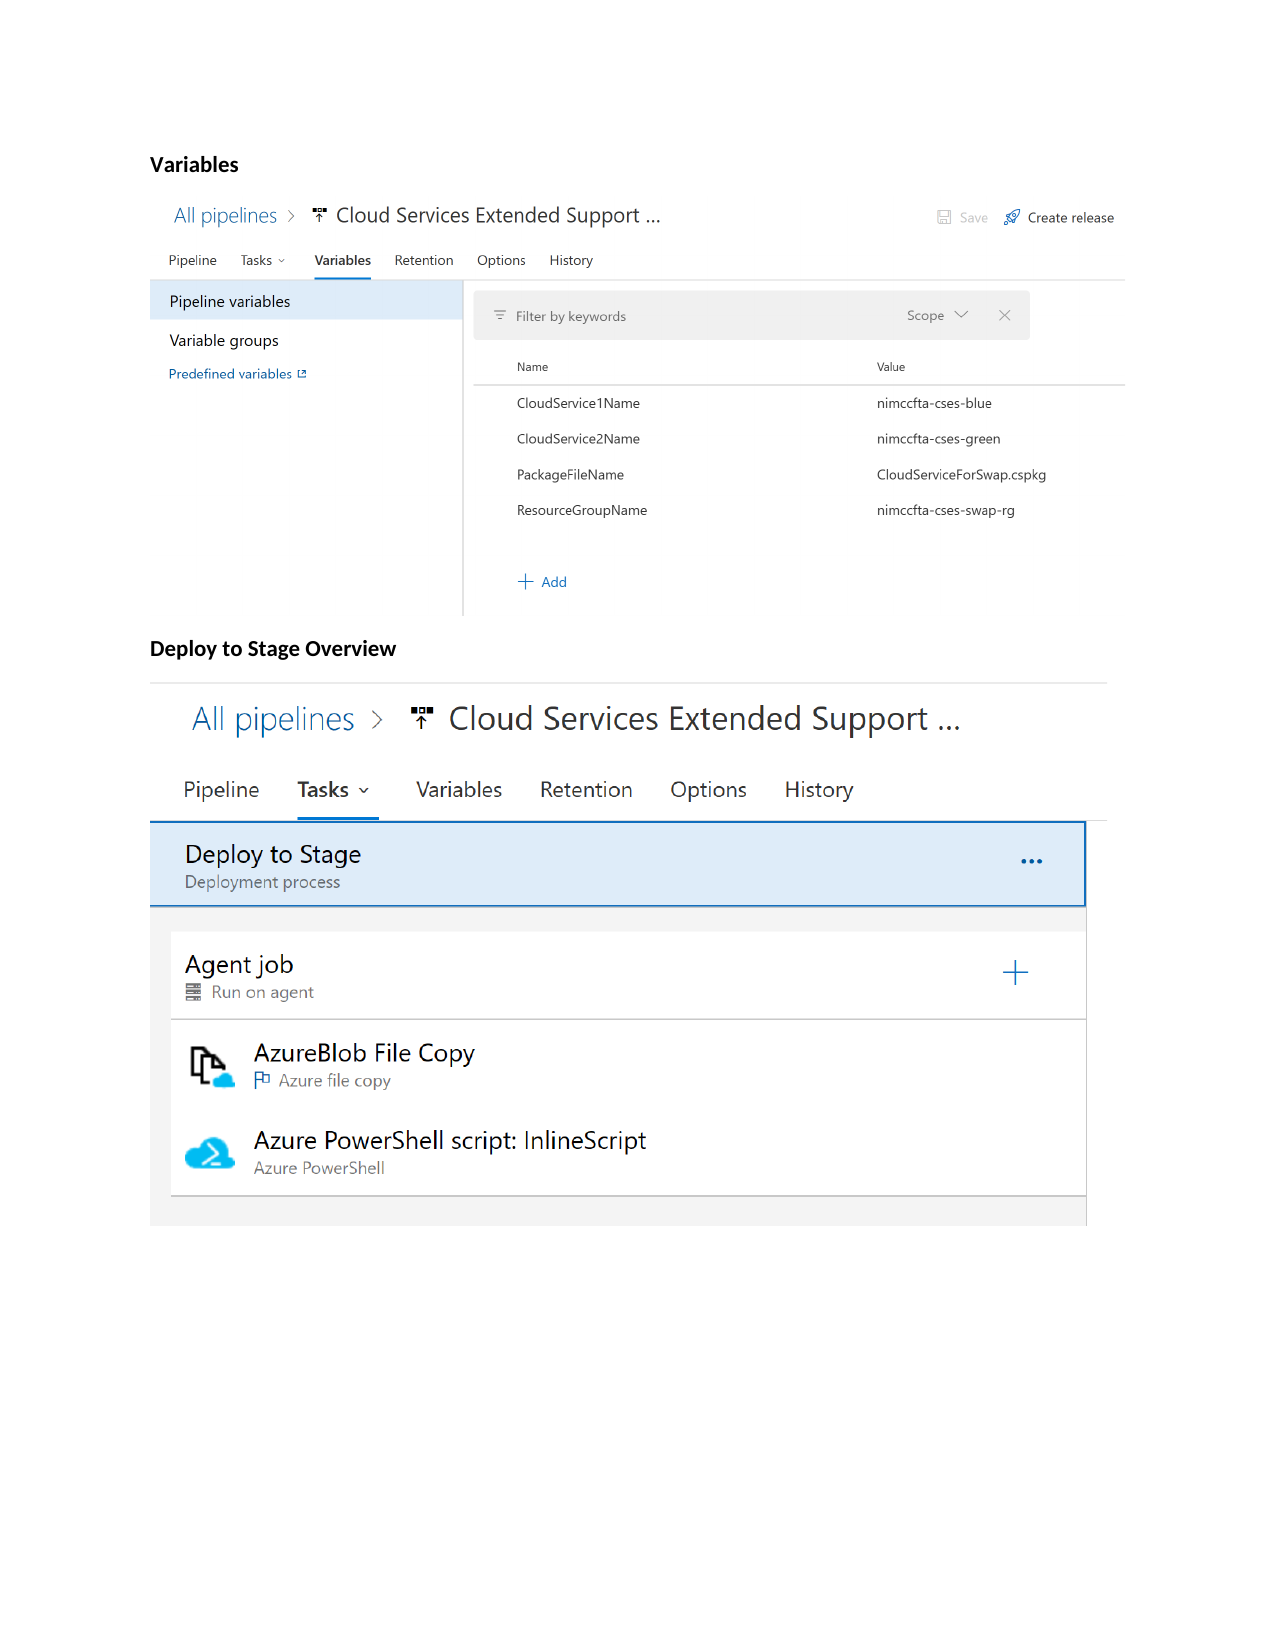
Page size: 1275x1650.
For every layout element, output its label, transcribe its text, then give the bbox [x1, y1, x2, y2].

text Variables [150, 150, 1125, 178]
picture [150, 681, 1108, 1226]
picture [150, 196, 1125, 616]
text Deploy to Stage Overview [150, 634, 1125, 662]
